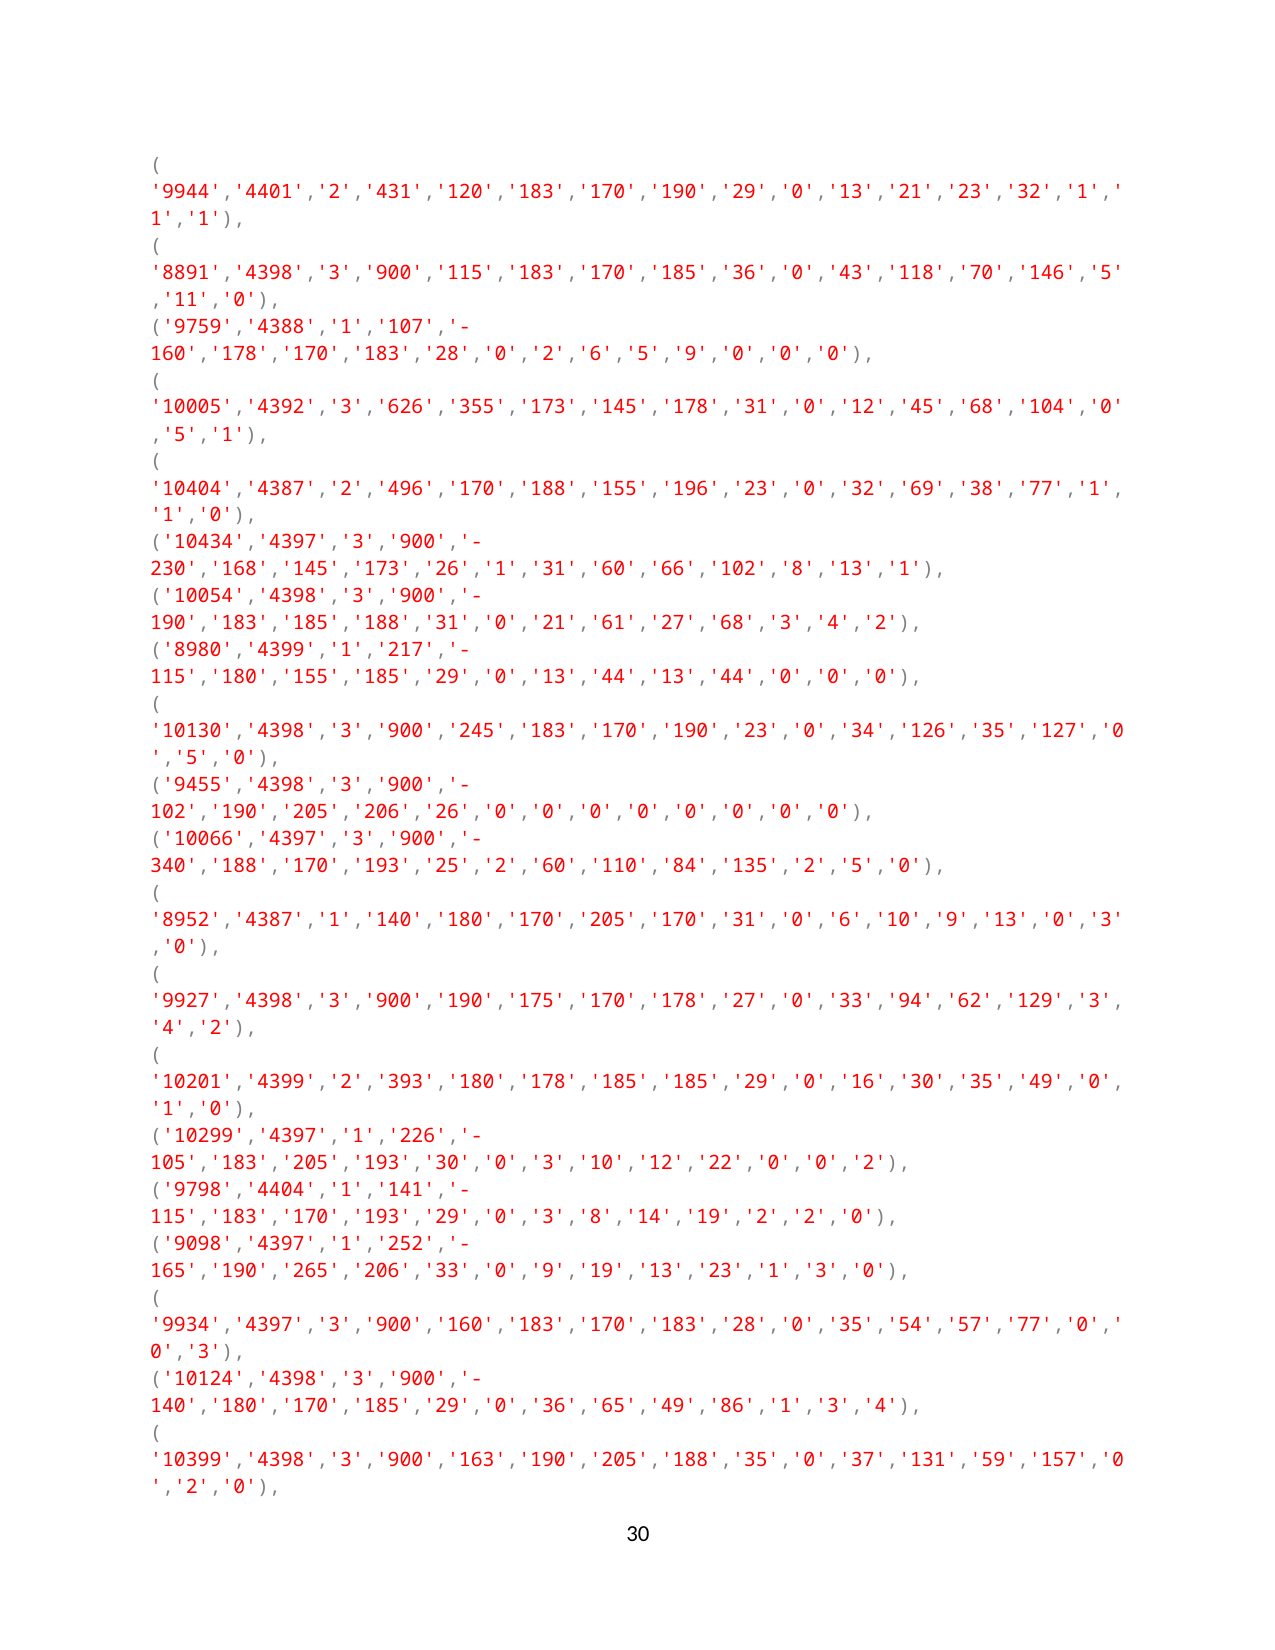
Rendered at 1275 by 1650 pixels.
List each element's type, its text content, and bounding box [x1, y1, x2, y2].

text ('9098','4397','1','252','-165','190','265','206','33','0','9','19','13','23','1','3','0'), [150, 1229, 1125, 1283]
text ('10130','4398','3','900','245','183','170','190','23','0','34','126','35','127','0','5','0'), [150, 689, 1125, 771]
text ('10399','4398','3','900','163','190','205','188','35','0','37','131','59','157','0','2','0'), [150, 1418, 1125, 1499]
text ('8952','4387','1','140','180','170','205','170','31','0','6','10','9','13','0','3','0'), [150, 878, 1125, 959]
text ('10005','4392','3','626','355','173','145','178','31','0','12','45','68','104','0','5','1'), [150, 366, 1125, 447]
text ('9927','4398','3','900','190','175','170','178','27','0','33','94','62','129','3','4','2'), [150, 959, 1125, 1040]
text ('9944','4401','2','431','120','183','170','190','29','0','13','21','23','32','1','1','1'), [150, 150, 1125, 231]
text ('8891','4398','3','900','115','183','170','185','36','0','43','118','70','146','5','11','0'), [150, 231, 1125, 312]
text ('10201','4399','2','393','180','178','185','185','29','0','16','30','35','49','0','1','0'), [150, 1040, 1125, 1121]
text ('10404','4387','2','496','170','188','155','196','23','0','32','69','38','77','1','1','0'), [150, 447, 1125, 528]
text ('8980','4399','1','217','-115','180','155','185','29','0','13','44','13','44','0','0','0'), [150, 636, 1125, 689]
text ('10054','4398','3','900','-190','183','185','188','31','0','21','61','27','68','3','4','2'), [150, 582, 1125, 636]
text ('10434','4397','3','900','-230','168','145','173','26','1','31','60','66','102','8','13','1'), [150, 528, 1125, 582]
text ('10066','4397','3','900','-340','188','170','193','25','2','60','110','84','135','2','5','0'), [150, 824, 1125, 878]
text ('10124','4398','3','900','-140','180','170','185','29','0','36','65','49','86','1','3','4'), [150, 1364, 1125, 1418]
text ('9455','4398','3','900','-102','190','205','206','26','0','0','0','0','0','0','0','0'), [150, 771, 1125, 824]
text ('9934','4397','3','900','160','183','170','183','28','0','35','54','57','77','0','0','3'), [150, 1283, 1125, 1364]
text ('9759','4388','1','107','-160','178','170','183','28','0','2','6','5','9','0','0','0'), [150, 312, 1125, 366]
text ('10299','4397','1','226','-105','183','205','193','30','0','3','10','12','22','0','0','2'), [150, 1121, 1125, 1175]
text ('9798','4404','1','141','-115','183','170','193','29','0','3','8','14','19','2','2','0'), [150, 1175, 1125, 1229]
